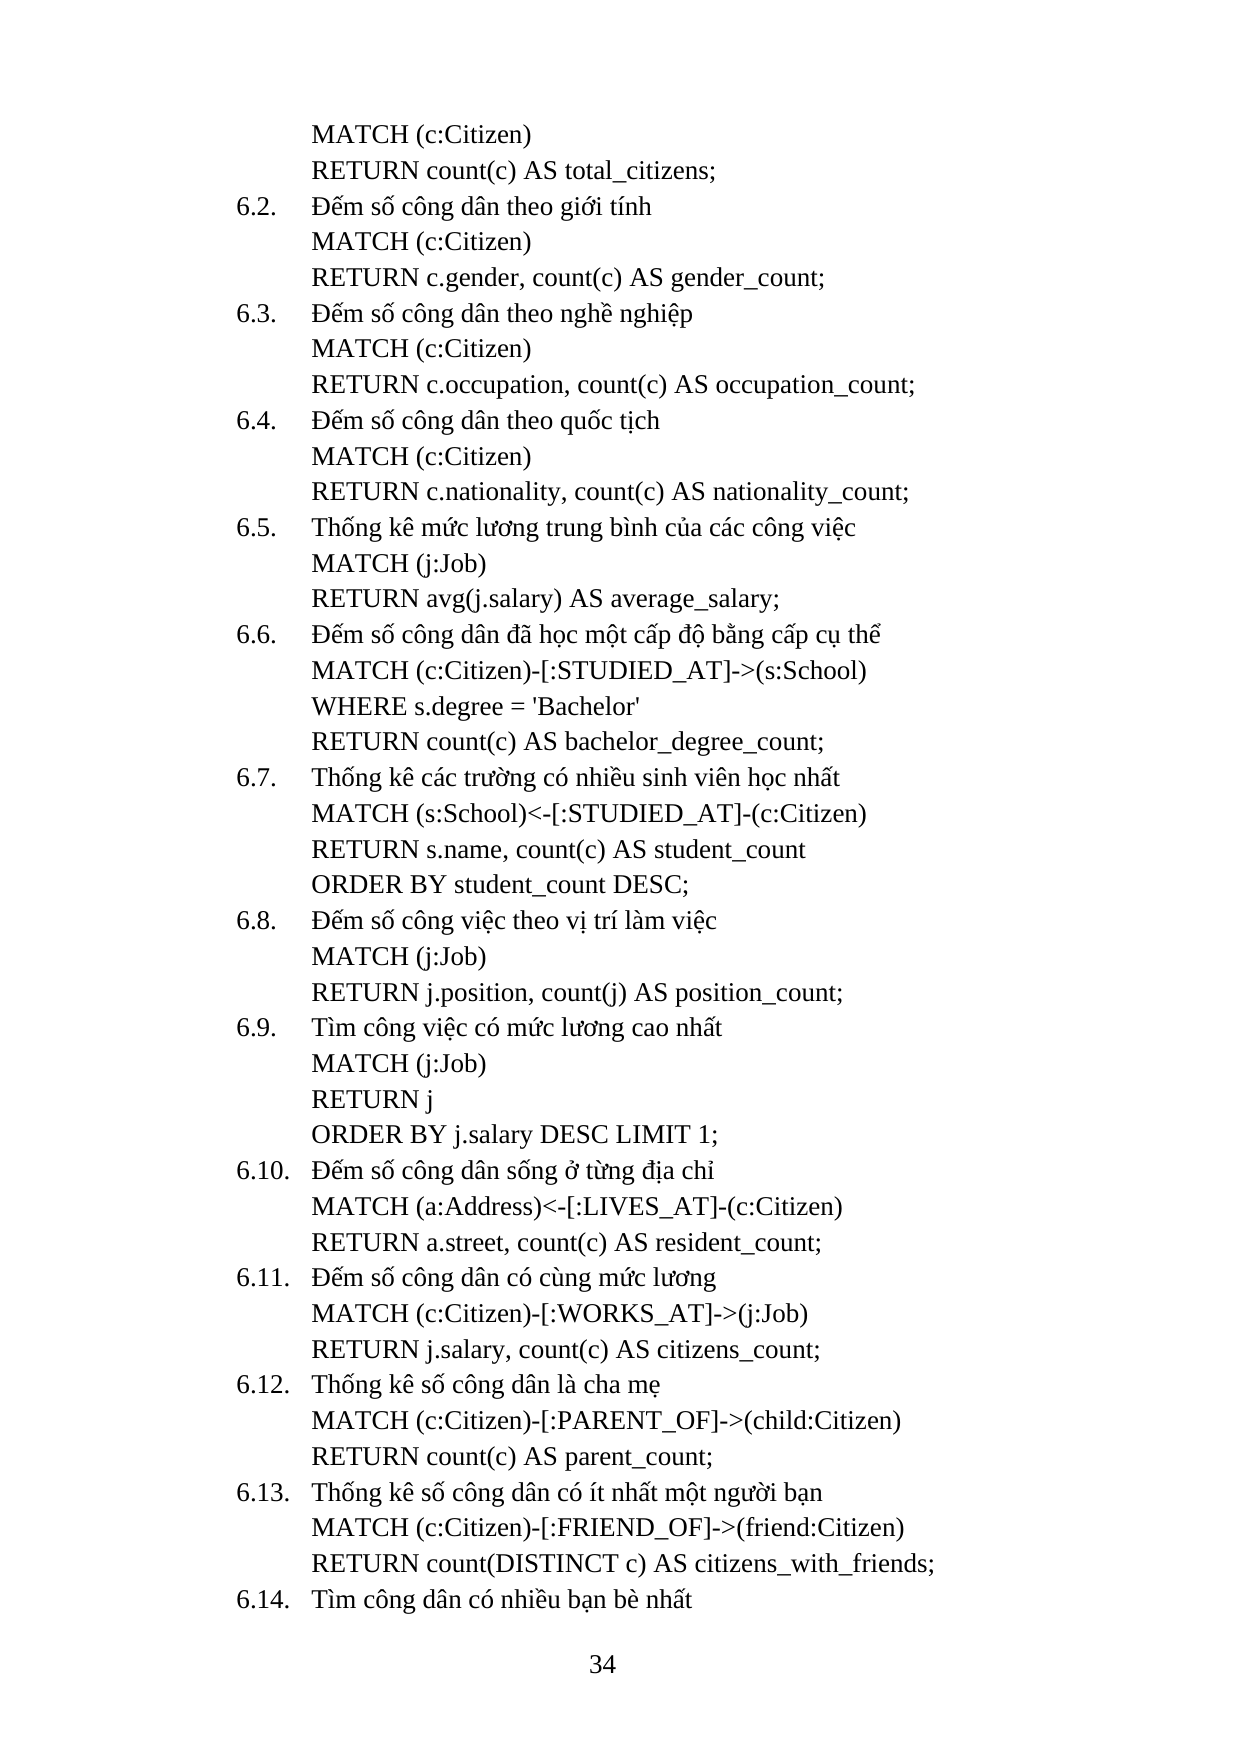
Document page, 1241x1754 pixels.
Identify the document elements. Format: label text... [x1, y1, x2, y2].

list Đếm số công dân sống ở từng địa chỉ [236, 1154, 1063, 1185]
list Thống kê số công dân là cha mẹ [236, 1369, 1063, 1400]
list MATCH (c:Citizen)-[:FRIEND_OF]->(friend:Citizen) [311, 1512, 1063, 1543]
list WHERE s.degree = 'Bachelor' [311, 690, 1063, 721]
list RETURN j.salary, count(c) AS citizens_count; [311, 1333, 1063, 1364]
list MATCH (c:Citizen) [311, 225, 1063, 256]
list Đếm số công việc theo vị trí làm việc [236, 904, 1063, 935]
list RETURN count(c) AS bachelor_degree_count; [311, 726, 1063, 757]
list RETURN a.street, count(c) AS resident_count; [311, 1226, 1063, 1257]
list Đếm số công dân đã học một cấp độ bằng cấp cụ thể [236, 618, 1063, 649]
list RETURN j.position, count(j) AS position_count; [311, 976, 1063, 1007]
list MATCH (c:Citizen)-[:WORKS_AT]->(j:Job) [311, 1297, 1063, 1328]
list MATCH (j:Job) [311, 1047, 1063, 1078]
list Đếm số công dân theo quốc tịch [236, 404, 1063, 435]
list ORDER BY student_count DESC; [311, 868, 1063, 899]
list MATCH (c:Citizen) [311, 332, 1063, 364]
list Đếm số công dân có cùng mức lương [236, 1261, 1063, 1293]
list MATCH (c:Citizen)-[:STUDIED_AT]->(s:School) [311, 654, 1063, 685]
list ORDER BY j.salary DESC LIMIT 1; [311, 1118, 1063, 1150]
list Thống kê các trường có nhiều sinh viên học nhất [236, 761, 1063, 792]
list RETURN avg(j.salary) AS average_salary; [311, 583, 1063, 614]
list MATCH (j:Job) [311, 940, 1063, 971]
list RETURN j [311, 1083, 1063, 1114]
list MATCH (s:School)<-[:STUDIED_AT]-(c:Citizen) [311, 797, 1063, 828]
list Đếm số công dân theo giới tính [236, 189, 1063, 221]
list RETURN c.gender, count(c) AS gender_count; [311, 261, 1063, 292]
list MATCH (c:Citizen) [311, 440, 1063, 471]
list RETURN c.occupation, count(c) AS occupation_count; [311, 368, 1063, 399]
list Thống kê số công dân có ít nhất một người bạn [236, 1476, 1063, 1507]
list RETURN count(c) AS parent_count; [311, 1440, 1063, 1471]
list RETURN s.name, count(c) AS student_count [311, 833, 1063, 864]
list Tìm công dân có nhiều bạn bè nhất [236, 1583, 1063, 1614]
list Đếm số công dân theo nghề nghiệp [236, 297, 1063, 328]
list MATCH (c:Citizen)-[:PARENT_OF]->(child:Citizen) [311, 1404, 1063, 1436]
list Tìm công việc có mức lương cao nhất [236, 1011, 1063, 1042]
list RETURN count(c) AS total_citizens; [311, 154, 1063, 185]
list MATCH (a:Address)<-[:LIVES_AT]-(c:Citizen) [311, 1190, 1063, 1221]
list MATCH (c:Citizen) [311, 118, 1063, 149]
list RETURN c.nationality, count(c) AS nationality_count; [311, 475, 1063, 507]
list MATCH (j:Job) [311, 547, 1063, 578]
list RETURN count(DISTINCT c) AS citizens_with_friends; [311, 1547, 1063, 1578]
list Thống kê mức lương trung bình của các công việc [236, 511, 1063, 542]
